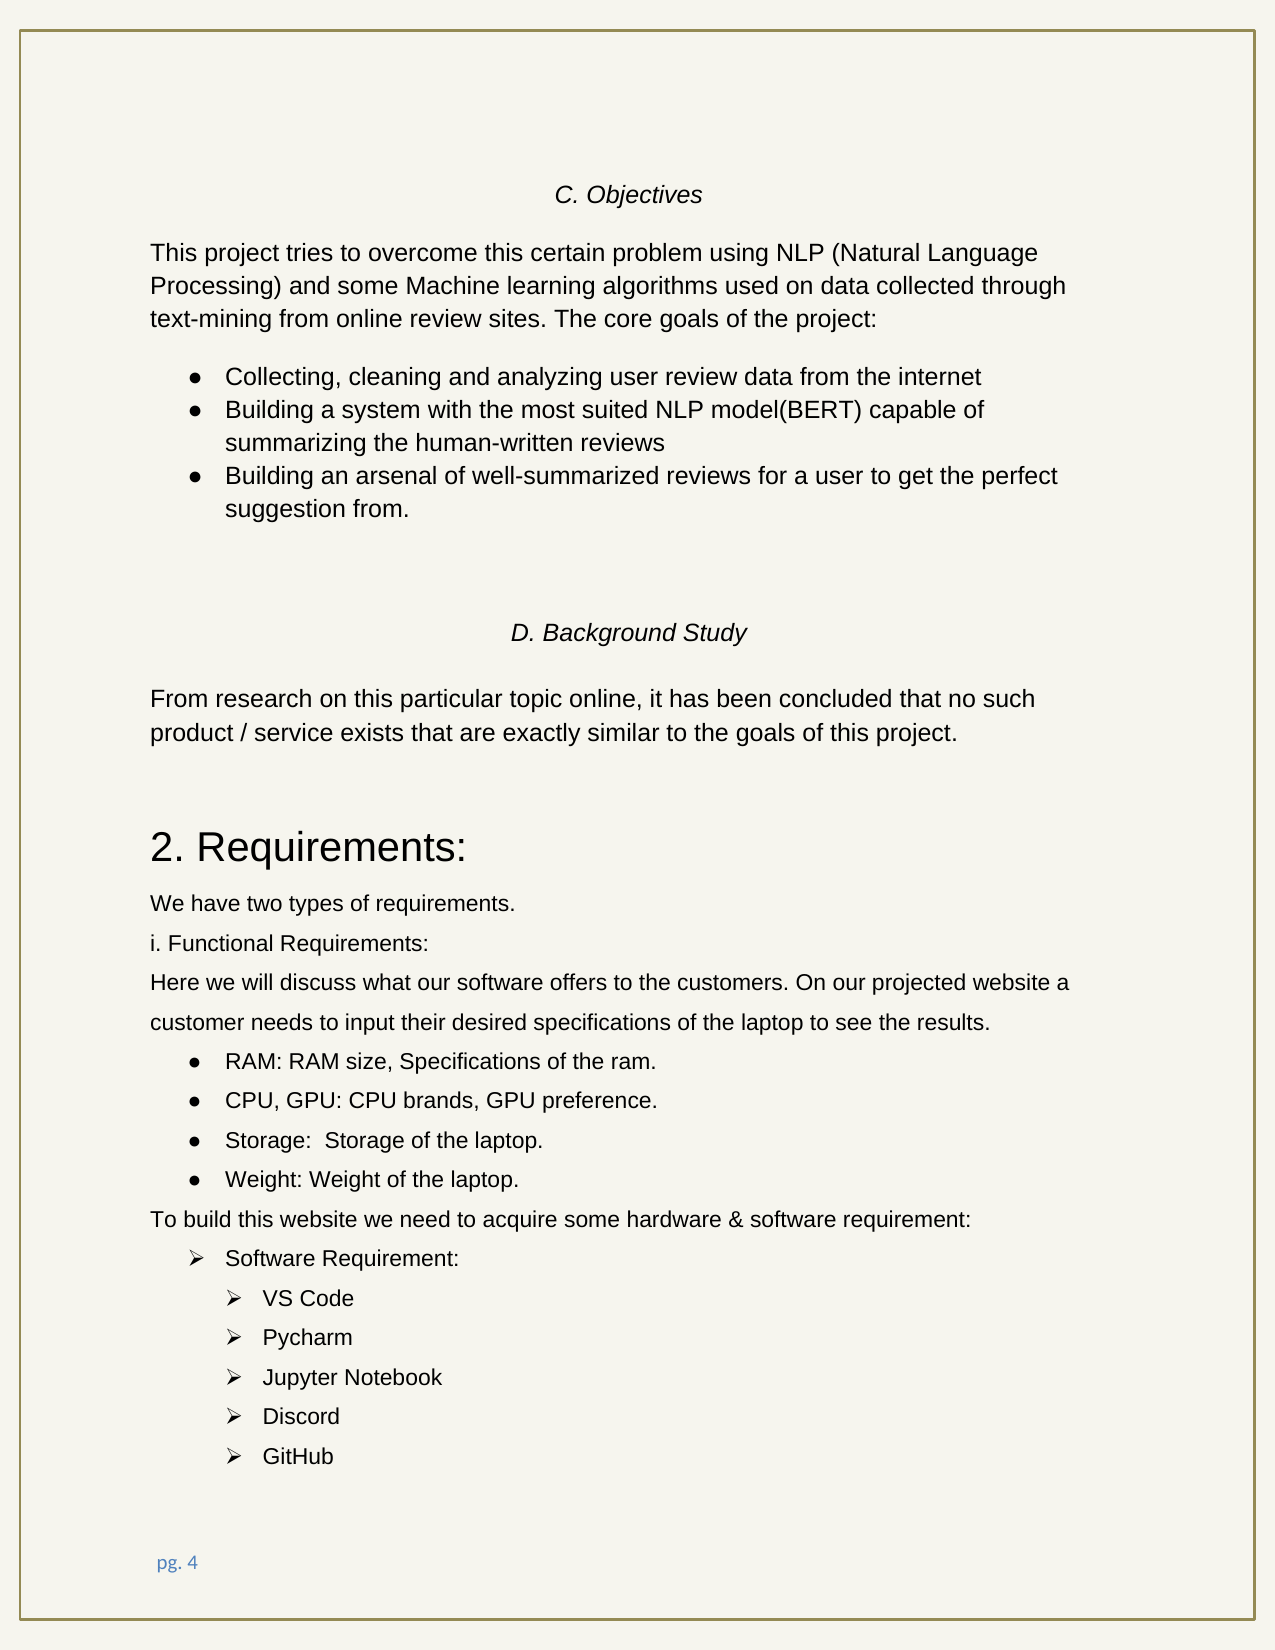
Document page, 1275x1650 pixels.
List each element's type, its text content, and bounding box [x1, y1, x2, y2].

text This project tries to overcome this certain problem using NLP (Natural Language Processing) and some Machine learning algorithms used on data collected through text-mining from online review sites. The core goals of the project: [150, 238, 1110, 333]
subtitle 2. Requirements: [150, 822, 1110, 870]
list Building a system with the most suited NLP model(BERT) capable of summarizing the human-written reviews [187, 395, 1110, 457]
text We have two types of requirements. [150, 890, 1110, 916]
text From research on this particular topic online, it has been concluded that no such product / service exists that are exactly similar to the goals of this project. [150, 684, 1110, 746]
list Discord [225, 1403, 1110, 1429]
list VS Code [225, 1285, 1110, 1311]
text To build this website we need to acquire some hardware & software requirement: [150, 1206, 1110, 1232]
list RAM: RAM size, Specifications of the ram. [187, 1048, 1110, 1074]
list Building an arsenal of well-summarized reviews for a user to get the perfect suggestion from. [187, 461, 1110, 523]
text D. Background Study [150, 618, 1110, 647]
list GitHub [225, 1443, 1110, 1469]
list Weight: Weight of the laptop. [187, 1166, 1110, 1193]
text C. Objectives [150, 180, 1110, 209]
text i. Functional Requirements: [150, 929, 1110, 956]
list Collecting, cleaning and analyzing user review data from the internet [187, 362, 1110, 391]
list Software Requirement: [187, 1245, 1110, 1272]
list Jupyter Notebook [225, 1364, 1110, 1390]
list Pycharm [225, 1324, 1110, 1351]
text Here we will discuss what our software offers to the customers. On our projected website a customer needs to input their desired specifications of the laptop to see the results. [150, 969, 1110, 1035]
list CPU, GPU: CPU brands, GPU preference. [187, 1087, 1110, 1114]
list Storage: Storage of the laptop. [187, 1127, 1110, 1153]
